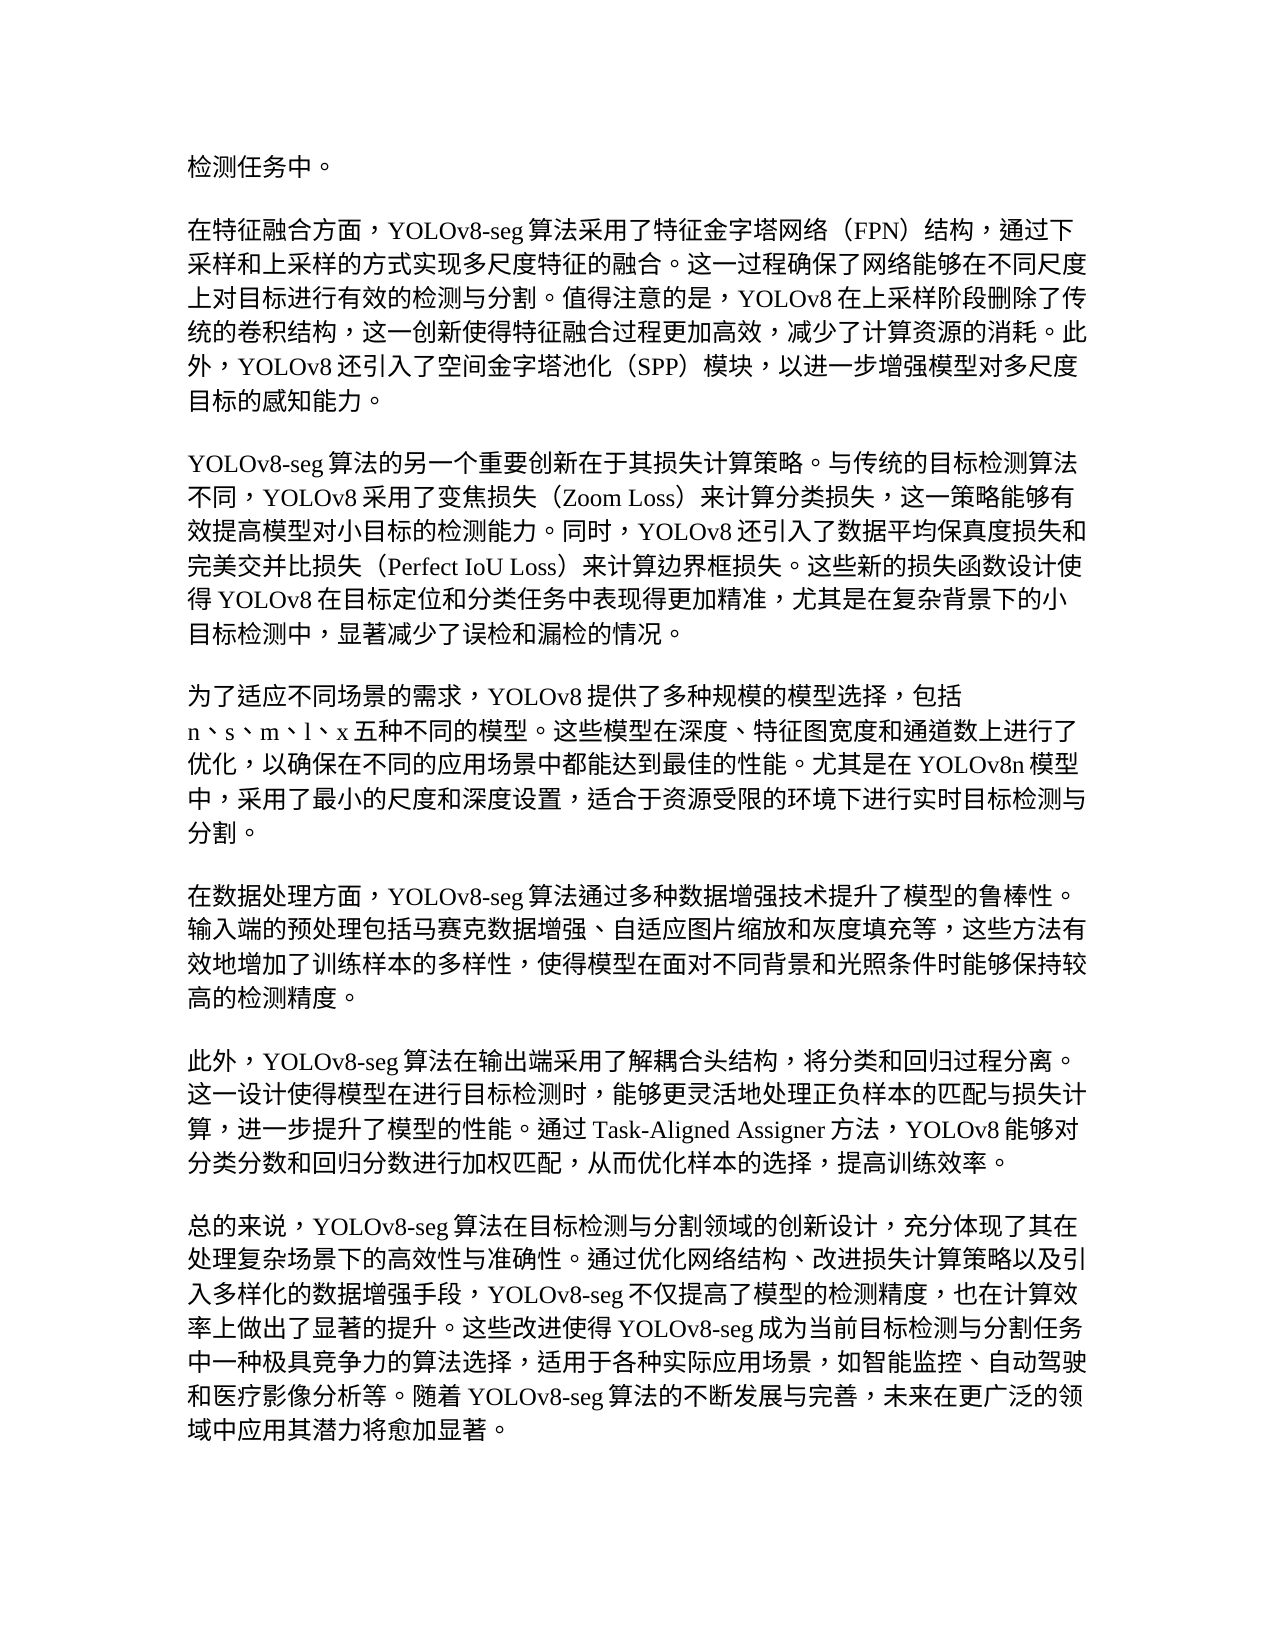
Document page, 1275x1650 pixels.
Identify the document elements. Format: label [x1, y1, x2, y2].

text [187, 150, 1087, 1447]
